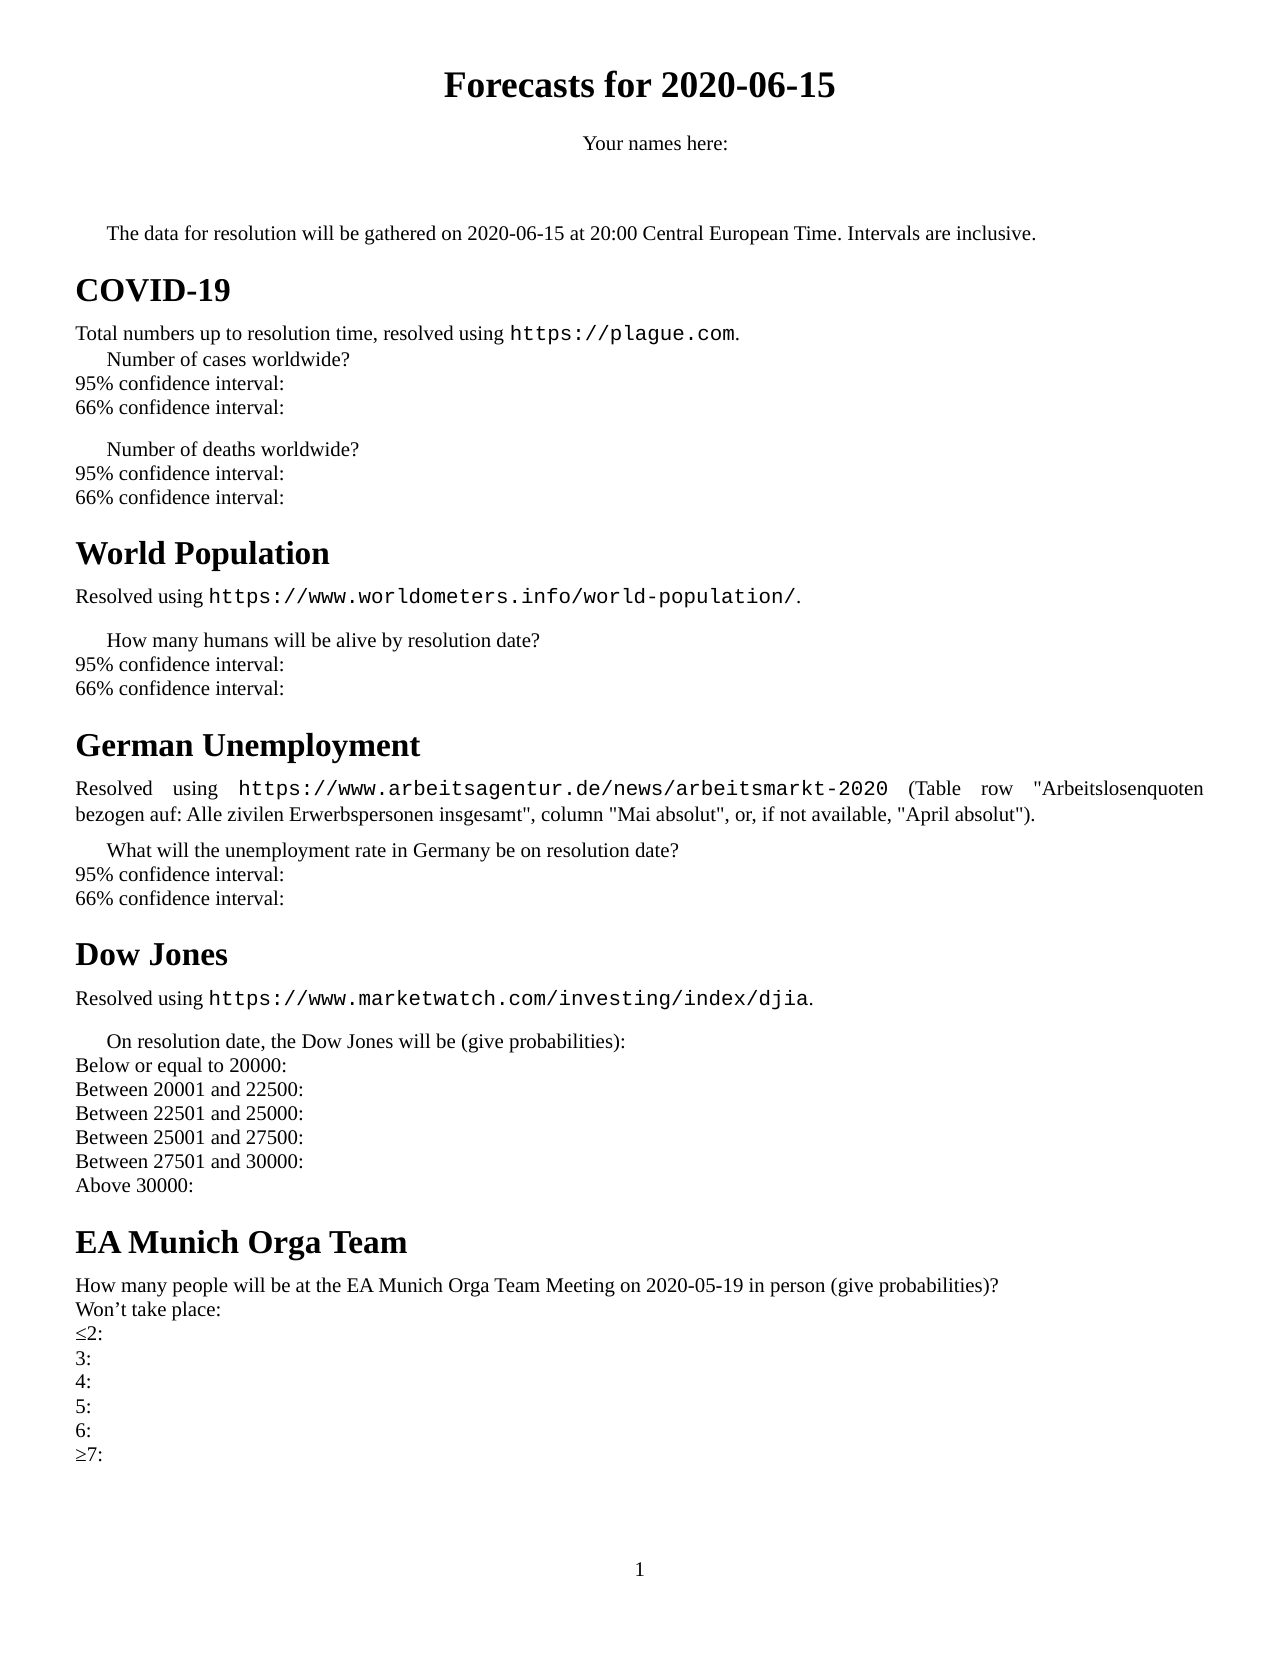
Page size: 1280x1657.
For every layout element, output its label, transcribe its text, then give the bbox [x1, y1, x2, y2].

text Between 25001 and 27500: [75, 1125, 1204, 1149]
text Below or equal to 20000: [75, 1053, 1204, 1077]
text What will the unemployment rate in Germany be on resolution date? [75, 837, 1204, 862]
text Won’t take place: [75, 1297, 1204, 1321]
text On resolution date, the Dow Jones will be (give probabilities): [75, 1029, 1204, 1053]
text 95% confidence interval: [75, 652, 1204, 676]
text 66% confidence interval: [75, 484, 1204, 509]
text Resolved using https://www.arbeitsagentur.de/news/arbeitsmarkt-2020 (Table row "Arbeitslosenquoten bezogen auf: Alle zivilen Erwerbspersonen insgesamt", column "Mai absolut", or, if not available, "April absolut"). [75, 776, 1204, 826]
text ≤2: [75, 1321, 1204, 1345]
text 4: [75, 1369, 1204, 1393]
text Number of cases worldwide? [75, 347, 1204, 371]
subtitle World Population [75, 534, 1204, 572]
text Above 30000: [75, 1173, 1204, 1197]
text Resolved using https://www.worldometers.info/world-population/. [75, 584, 1204, 610]
text Your names here: [75, 131, 1204, 155]
text 95% confidence interval: [75, 371, 1204, 395]
subtitle COVID-19 [75, 270, 1204, 308]
text 66% confidence interval: [75, 676, 1204, 700]
text 6: [75, 1418, 1204, 1442]
subtitle EA Munich Orga Team [75, 1222, 1204, 1261]
text The data for resolution will be gathered on 2020-06-15 at 20:00 Central European Time. Intervals are inclusive. [75, 221, 1204, 245]
text Number of deaths worldwide? [75, 436, 1204, 461]
subtitle Dow Jones [75, 935, 1204, 973]
text 95% confidence interval: [75, 862, 1204, 886]
text Between 27501 and 30000: [75, 1149, 1204, 1173]
text Total numbers up to resolution time, resolved using https://plague.com. [75, 321, 1204, 347]
text Resolved using https://www.marketwatch.com/investing/index/djia. [75, 986, 1204, 1011]
subtitle German Unemployment [75, 725, 1204, 763]
text Between 22501 and 25000: [75, 1101, 1204, 1125]
text How many humans will be alive by resolution date? [75, 628, 1204, 652]
title Forecasts for 2020-06-15 [75, 63, 1204, 106]
text Between 20001 and 22500: [75, 1077, 1204, 1101]
text 95% confidence interval: [75, 461, 1204, 484]
text 66% confidence interval: [75, 886, 1204, 910]
text 3: [75, 1345, 1204, 1369]
text 66% confidence interval: [75, 395, 1204, 419]
text 5: [75, 1393, 1204, 1418]
text ≥7: [75, 1442, 1204, 1466]
text How many people will be at the EA Munich Orga Team Meeting on 2020-05-19 in person (give probabilities)? [75, 1273, 1204, 1297]
